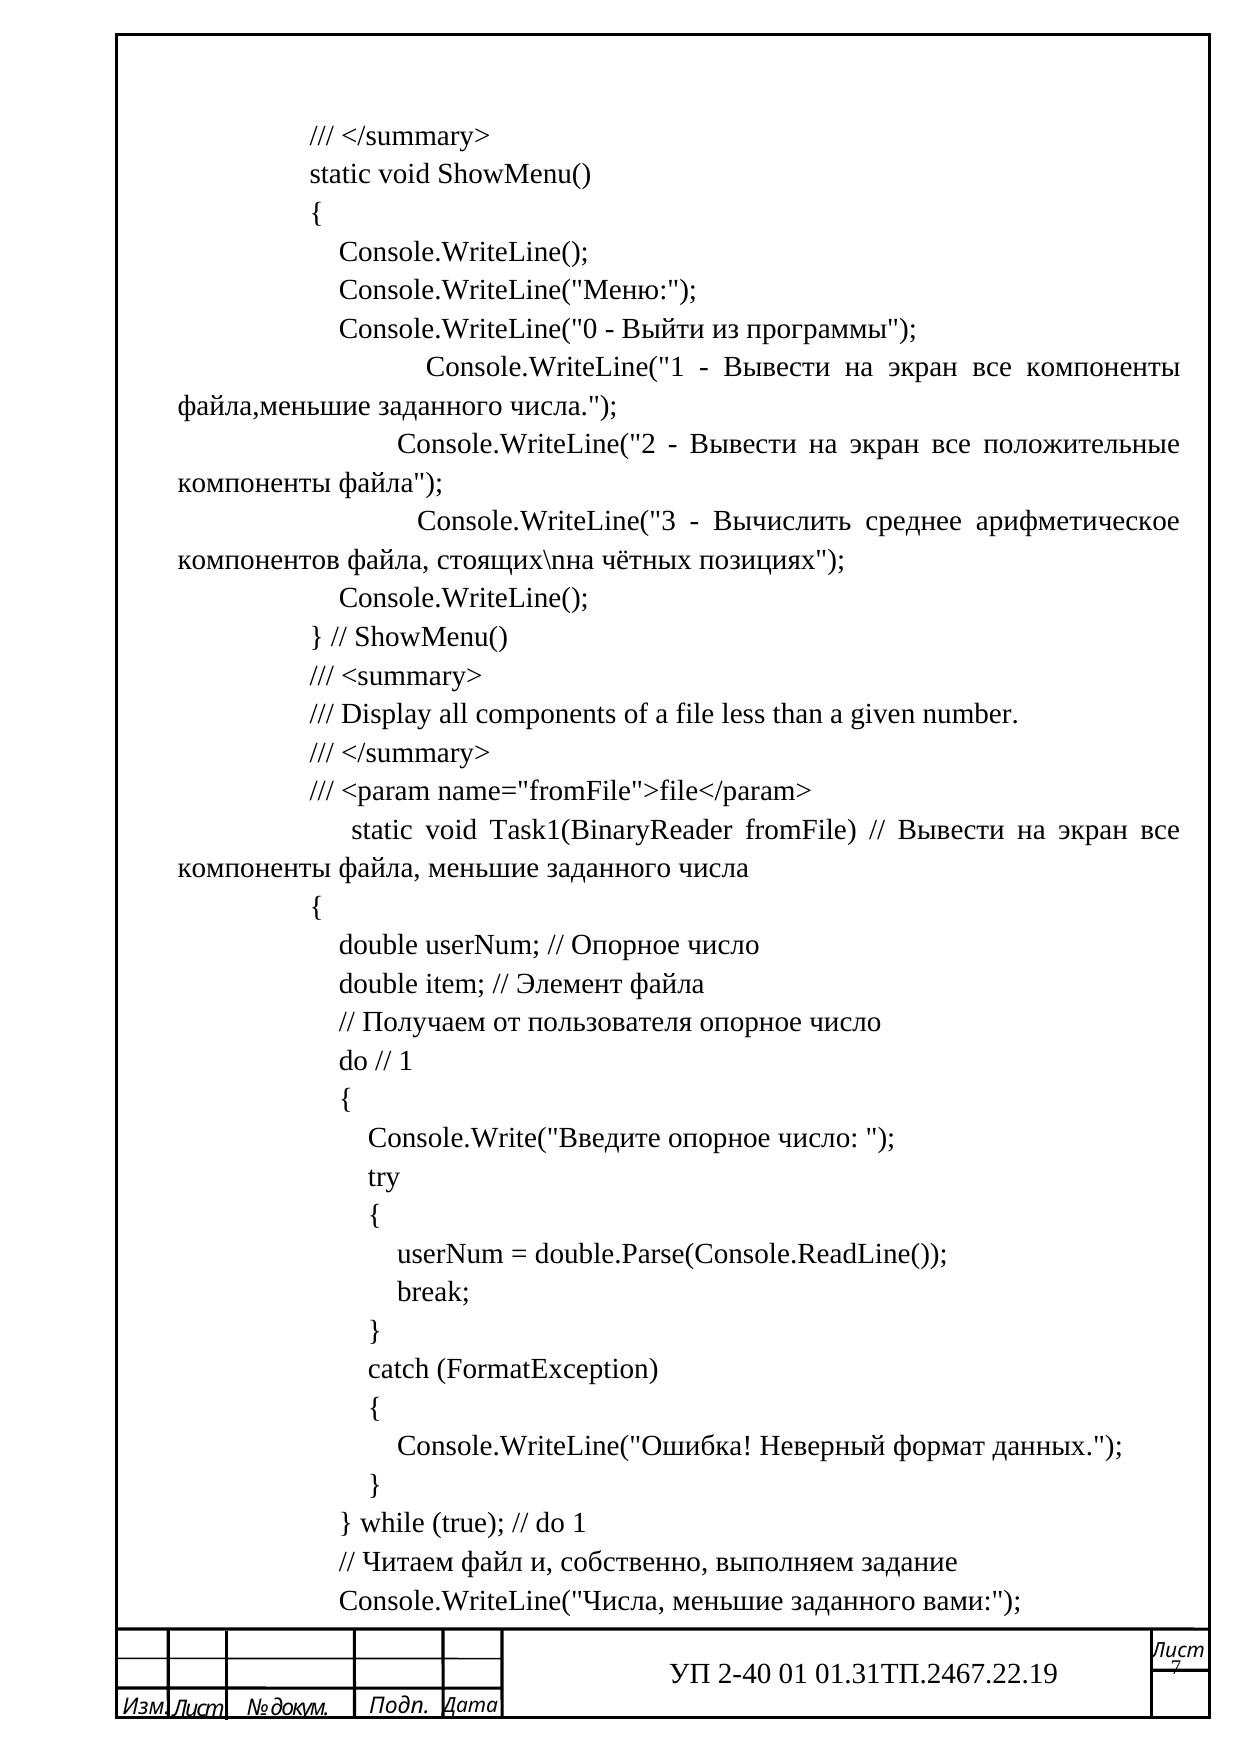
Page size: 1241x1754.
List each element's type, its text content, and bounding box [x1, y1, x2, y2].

text /// <summary> [177, 658, 1181, 691]
text { [177, 1197, 1181, 1231]
text /// Display all components of a file less than a given number. [177, 696, 1181, 730]
text { [177, 195, 1181, 229]
text /// <param name="fromFile">file</param> [177, 773, 1181, 807]
text } // ShowMenu() [177, 619, 1181, 653]
text Console.WriteLine("Числа, меньшие заданного вами:"); [177, 1583, 1181, 1616]
text Console.WriteLine("1 - Вывести на экран все компоненты файла,меньшие заданного числа."); [177, 349, 1181, 421]
text break; [177, 1274, 1181, 1308]
text userNum = double.Parse(Console.ReadLine()); [177, 1236, 1181, 1269]
text double userNum; // Опорное число [177, 927, 1181, 961]
text Console.WriteLine("2 - Вывести на экран все положительные компоненты файла"); [177, 426, 1181, 498]
text Console.Write("Введите опорное число: "); [177, 1120, 1181, 1154]
text do // 1 [177, 1043, 1181, 1077]
text { [177, 1082, 1181, 1115]
text { [177, 1390, 1181, 1423]
text try [177, 1159, 1181, 1192]
text Console.WriteLine(); [177, 581, 1181, 614]
text Console.WriteLine("Ошибка! Неверный формат данных."); [177, 1428, 1181, 1462]
text /// </summary> [177, 118, 1181, 152]
text } while (true); // do 1 [177, 1506, 1181, 1539]
text Console.WriteLine(); [177, 234, 1181, 267]
text Console.WriteLine("Меню:"); [177, 272, 1181, 306]
text Console.WriteLine("3 - Вычислить среднее арифметическое компонентов файла, стоящих\nна чётных позициях"); [177, 503, 1181, 576]
text static void ShowMenu() [177, 157, 1181, 190]
text // Читаем файл и, собственно, выполняем задание [177, 1544, 1181, 1578]
text { [177, 889, 1181, 922]
text /// </summary> [177, 735, 1181, 768]
text catch (FormatException) [177, 1351, 1181, 1385]
text static void Task1(BinaryReader fromFile) // Вывести на экран все компоненты файла, меньшие заданного числа [177, 812, 1181, 884]
text Console.WriteLine("0 - Выйти из программы"); [177, 311, 1181, 344]
text } [177, 1467, 1181, 1501]
text double item; // Элемент файла [177, 966, 1181, 999]
text } [177, 1313, 1181, 1346]
text // Получаем от пользователя опорное число [177, 1004, 1181, 1038]
